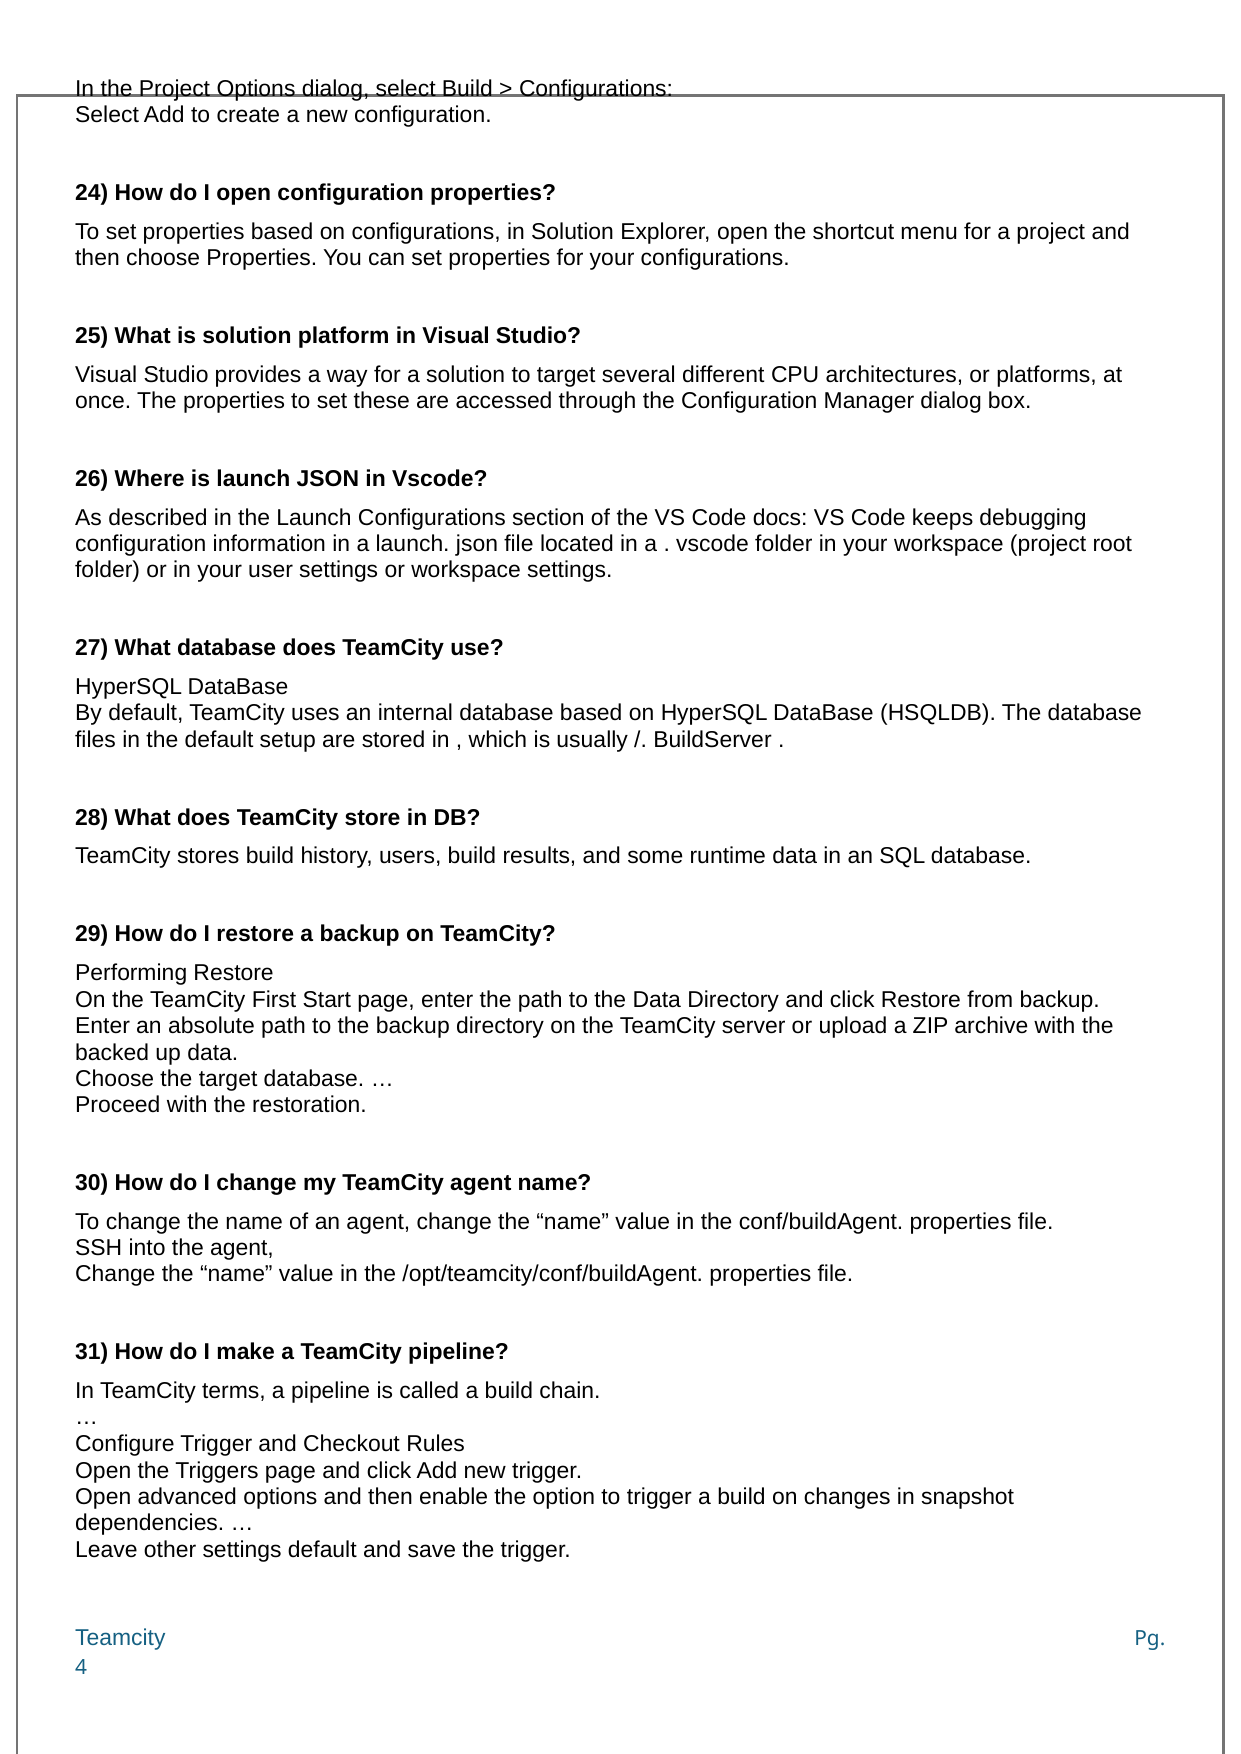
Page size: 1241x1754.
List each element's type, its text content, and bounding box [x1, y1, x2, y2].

text In TeamCity terms, a pipeline is called a build chain. … Configure Trigger and Checkout Rules﻿ Open the Triggers page and click Add new trigger. Open advanced options and then enable the option to trigger a build on changes in snapshot dependencies. … Leave other settings default and save the trigger. [75, 1377, 1165, 1562]
text As described in the Launch Configurations section of the VS Code docs: VS Code keeps debugging configuration information in a launch. json file located in a . vscode folder in your workspace (project root folder) or in your user settings or workspace settings. [75, 504, 1165, 583]
text 30) How do I change my TeamCity agent name? [75, 1169, 1165, 1195]
text 24) How do I open configuration properties? [75, 179, 1165, 205]
text 27) What database does TeamCity use? [75, 634, 1165, 661]
text HyperSQL DataBase By default, TeamCity uses an internal database based on HyperSQL DataBase (HSQLDB). The database files in the default setup are stored in , which is usually /. BuildServer . [75, 673, 1165, 752]
text To change the name of an agent, change the “name” value in the conf/buildAgent. properties file. SSH into the agent, Change the “name” value in the /opt/teamcity/conf/buildAgent. properties file. [75, 1208, 1165, 1287]
text To set properties based on configurations, in Solution Explorer, open the shortcut menu for a project and then choose Properties. You can set properties for your configurations. [75, 218, 1165, 271]
text Visual Studio provides a way for a solution to target several different CPU architectures, or platforms, at once. The properties to set these are accessed through the Configuration Manager dialog box. [75, 361, 1165, 413]
text 26) Where is launch JSON in Vscode? [75, 465, 1165, 491]
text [75, 75, 1165, 128]
text 31) How do I make a TeamCity pipeline? [75, 1338, 1165, 1364]
text 29) How do I restore a backup on TeamCity? [75, 920, 1165, 946]
text TeamCity stores build history, users, build results, and some runtime data in an SQL database. [75, 842, 1165, 869]
text Performing Restore﻿ On the TeamCity First Start page, enter the path to the Data Directory and click Restore from backup. Enter an absolute path to the backup directory on the TeamCity server or upload a ZIP archive with the backed up data. Choose the target database. … Proceed with the restoration. [75, 959, 1165, 1117]
text 25) What is solution platform in Visual Studio? [75, 322, 1165, 348]
text 28) What does TeamCity store in DB? [75, 803, 1165, 830]
